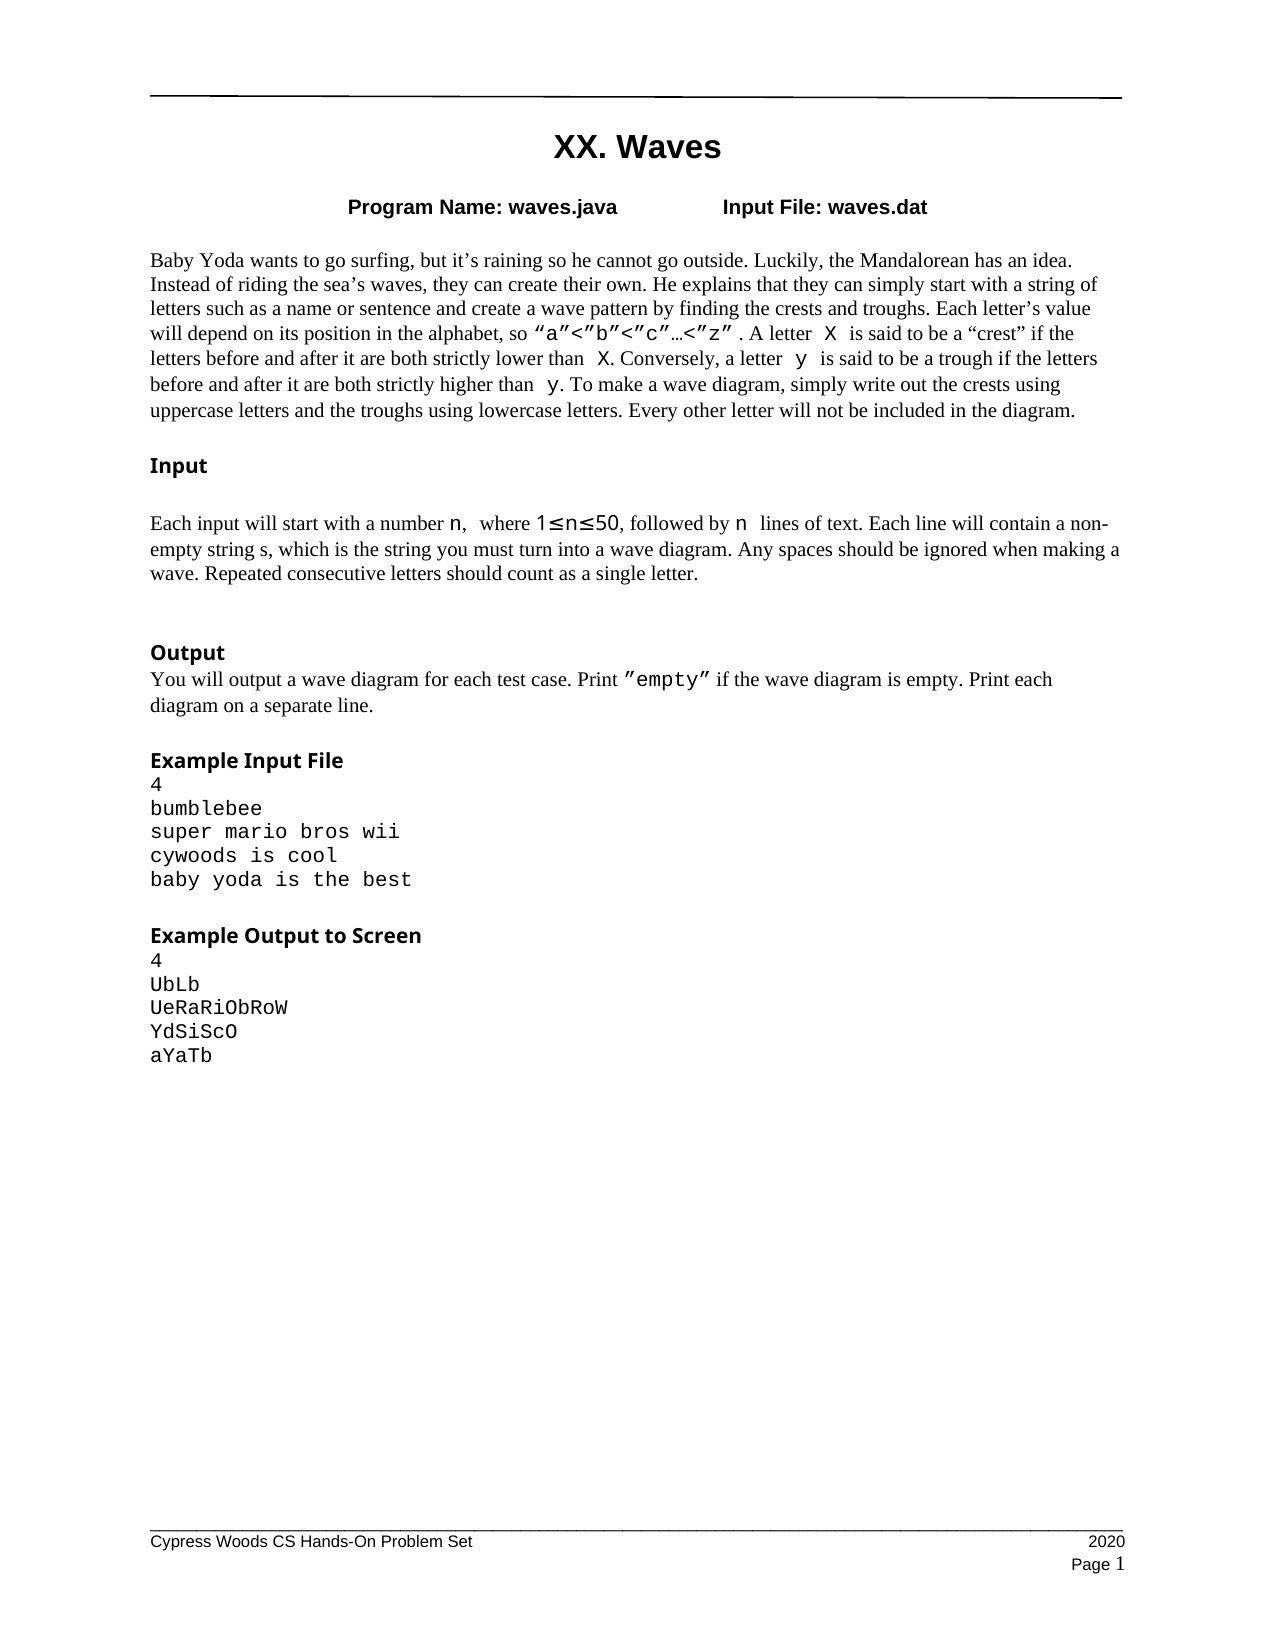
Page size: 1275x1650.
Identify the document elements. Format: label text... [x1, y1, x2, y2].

text Input [150, 451, 1125, 479]
text YdSiScO [150, 1021, 1125, 1044]
text super mario bros wii [150, 821, 1125, 845]
text UeRaRiObRoW [150, 997, 1125, 1021]
subtitle Program Name: waves.java Input File: waves.dat [150, 195, 1125, 219]
text You will output a wave diagram for each test case. Print ”empty” if the wave diagram is empty. Print each diagram on a separate line. [150, 667, 1125, 717]
text cywoods is cool [150, 845, 1125, 869]
text 4 [150, 950, 1125, 974]
text XX. Waves [150, 127, 1125, 166]
text Baby Yoda wants to go surfing, but it’s raining so he cannot go outside. Luckily, the Mandalorean has an idea. Instead of riding the sea’s waves, they can create their own. He explains that they can simply start with a string of letters such as a name or sentence and create a wave pattern by finding the crests and troughs. Each letter’s value will depend on its position in the alphabet, so “a”<”b”<”c”…<”z” . A letter X is said to be a “crest” if the letters before and after it are both strictly lower than X. Conversely, a letter y is said to be a trough if the letters before and after it are both strictly higher than y. To make a wave diagram, simply write out the crests using uppercase letters and the troughs using lowercase letters. Every other letter will not be included in the diagram. [150, 248, 1125, 422]
text baby yoda is the best [150, 869, 1125, 892]
text Example Output to Screen [150, 922, 1125, 950]
text bumblebee [150, 798, 1125, 821]
text aYaTb [150, 1044, 1125, 1068]
text 4 [150, 774, 1125, 798]
text Output [150, 638, 1125, 667]
text Each input will start with a number n, where 1≤n≤50, followed by n lines of text. Each line will contain a non-empty string s, which is the string you must turn into a wave diagram. Any spaces should be ignored when making a wave. Repeated consecutive letters should count as a single letter. [150, 508, 1125, 585]
text Example Input File [150, 746, 1125, 774]
text UbLb [150, 974, 1125, 997]
